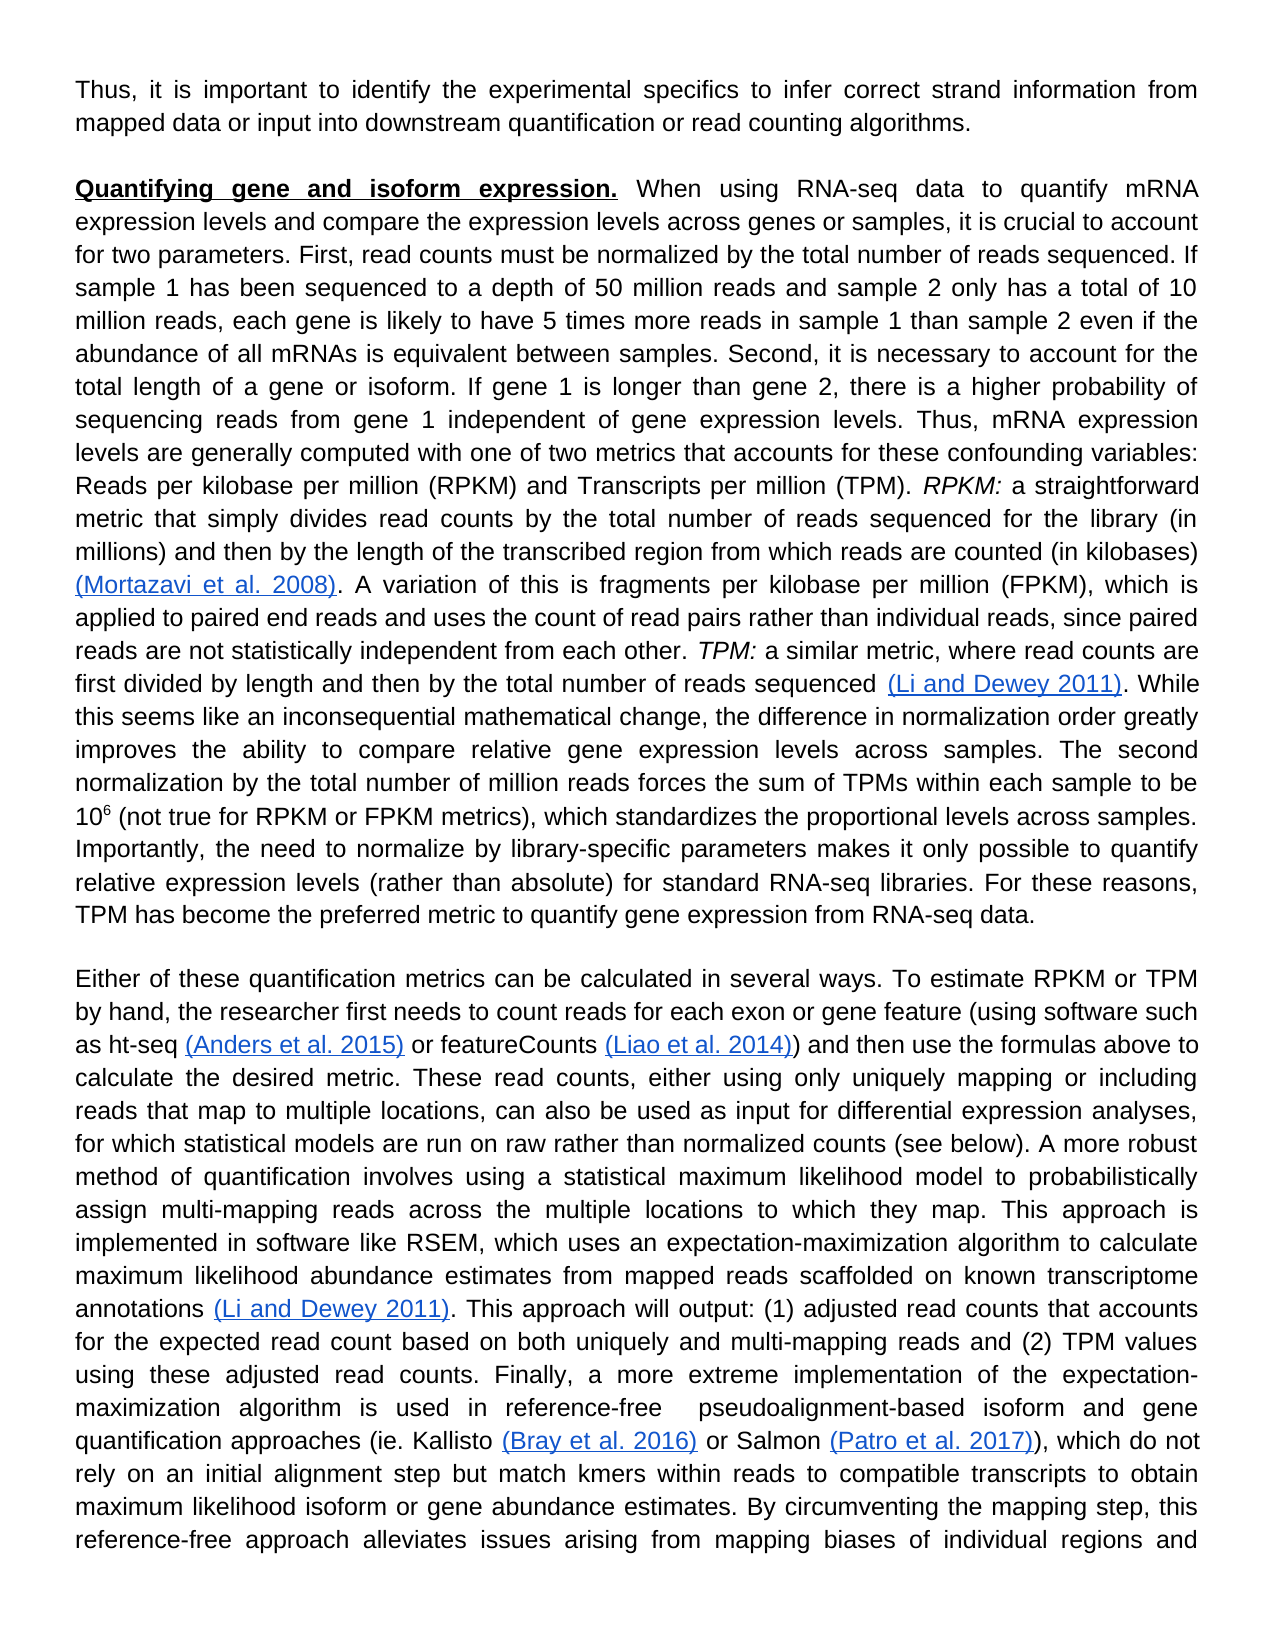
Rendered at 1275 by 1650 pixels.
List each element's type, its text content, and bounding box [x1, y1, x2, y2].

text Quantifying gene and isoform expression. When using RNA-seq data to quantify mRNA expression levels and compare the expression levels across genes or samples, it is crucial to account for two parameters. First, read counts must be normalized by the total number of reads sequenced. If sample 1 has been sequenced to a depth of 50 million reads and sample 2 only has a total of 10 million reads, each gene is likely to have 5 times more reads in sample 1 than sample 2 even if the abundance of all mRNAs is equivalent between samples. Second, it is necessary to account for the total length of a gene or isoform. If gene 1 is longer than gene 2, there is a higher probability of sequencing reads from gene 1 independent of gene expression levels. Thus, mRNA expression levels are generally computed with one of two metrics that accounts for these confounding variables: Reads per kilobase per million (RPKM) and Transcripts per million (TPM). RPKM: a straightforward metric that simply divides read counts by the total number of reads sequenced for the library (in millions) and then by the length of the transcribed region from which reads are counted (in kilobases) (Mortazavi et al. 2008). A variation of this is fragments per kilobase per million (FPKM), which is applied to paired end reads and uses the count of read pairs rather than individual reads, since paired reads are not statistically independent from each other. TPM: a similar metric, where read counts are first divided by length and then by the total number of reads sequenced (Li and Dewey 2011). While this seems like an inconsequential mathematical change, the difference in normalization order greatly improves the ability to compare relative gene expression levels across samples. The second normalization by the total number of million reads forces the sum of TPMs within each sample to be 106 (not true for RPKM or FPKM metrics), which standardizes the proportional levels across samples. Importantly, the need to normalize by library-specific parameters makes it only possible to quantify relative expression levels (rather than absolute) for standard RNA-seq libraries. For these reasons, TPM has become the preferred metric to quantify gene expression from RNA-seq data. [75, 174, 1200, 929]
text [75, 75, 1200, 137]
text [75, 964, 1200, 1554]
